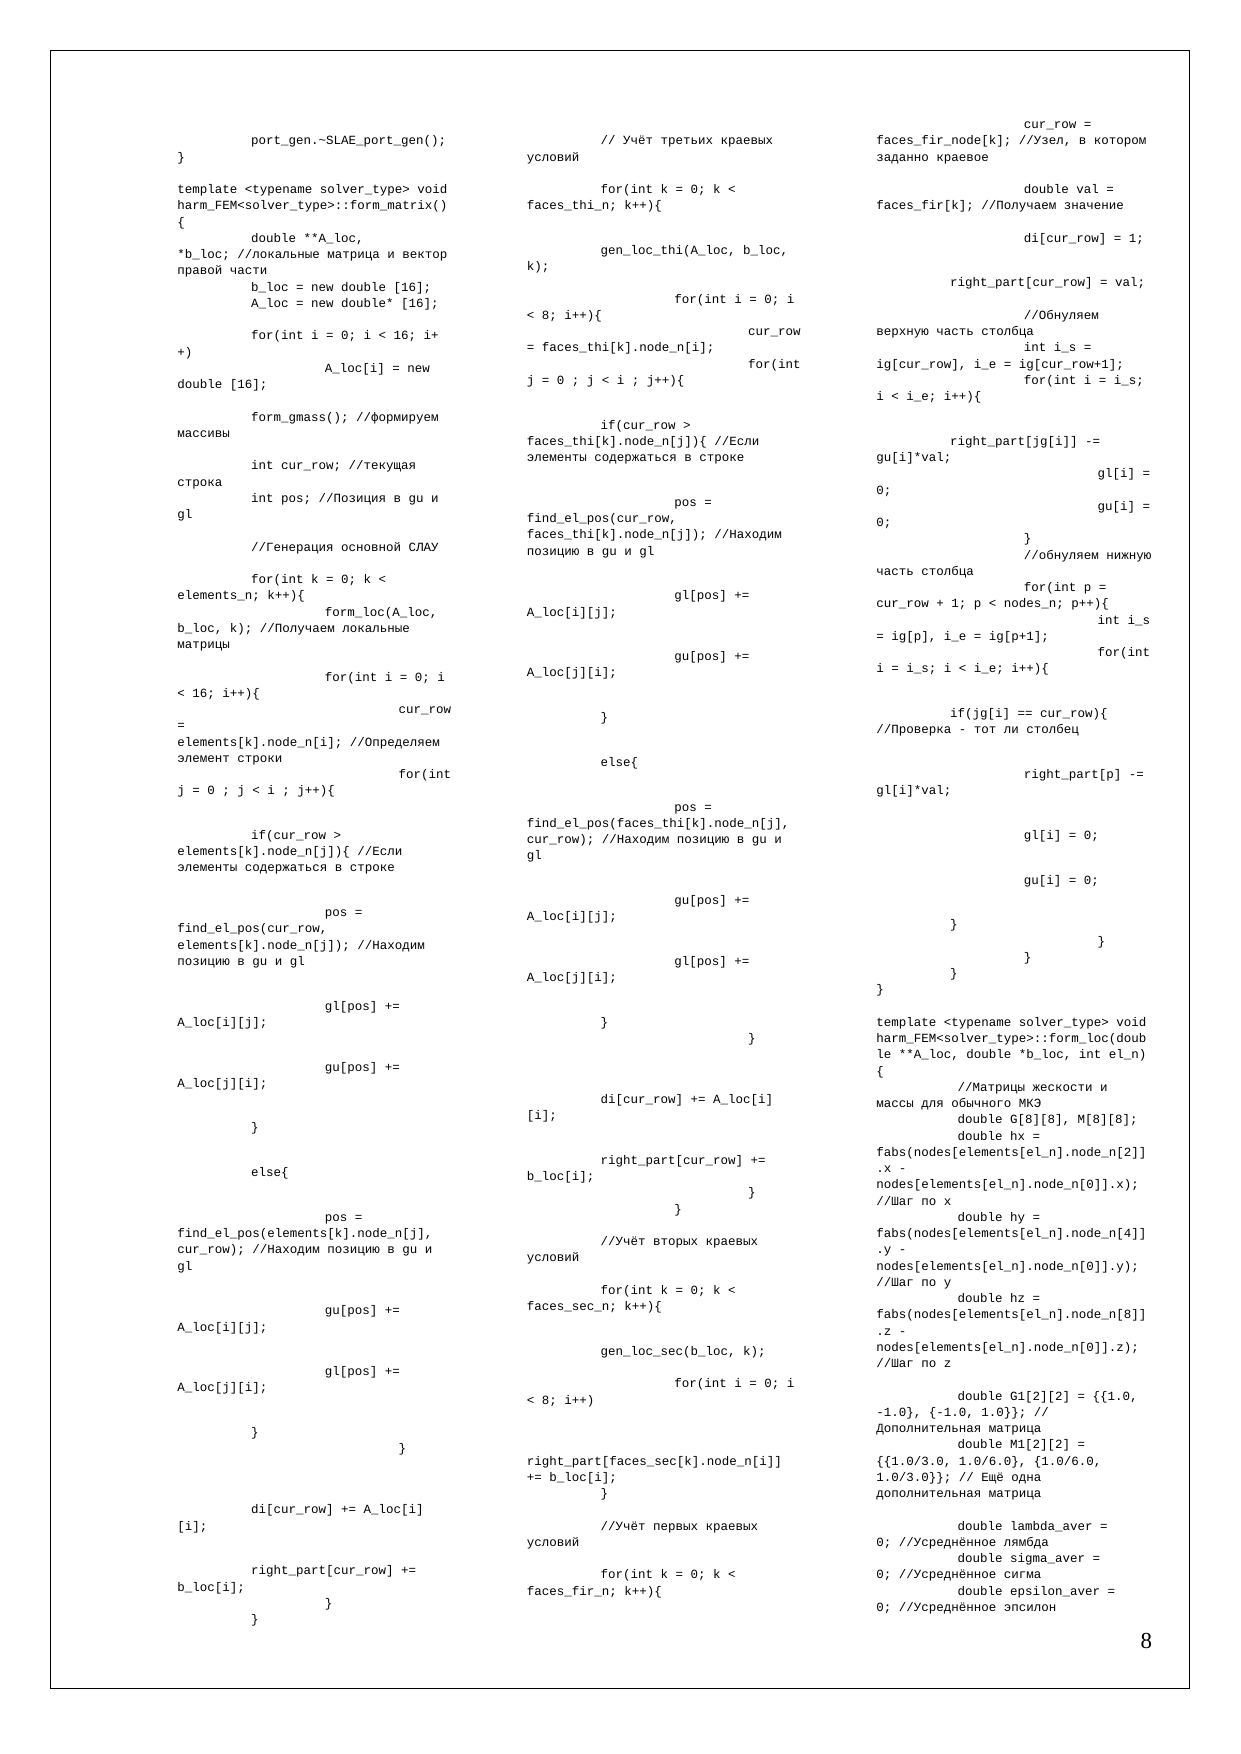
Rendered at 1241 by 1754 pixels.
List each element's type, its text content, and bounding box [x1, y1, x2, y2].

text pos = find_el_pos(elements[k].node_n[j], cur_row); //Находим позицию в gu и gl [177, 1182, 453, 1274]
text } [527, 1186, 802, 1201]
text //Матрицы жескости и массы для обычного МКЭ [876, 1081, 1152, 1111]
text } [177, 1442, 453, 1457]
text for(int j = 0 ; j < i ; j++){ [177, 768, 453, 798]
text int cur_row; //текущая строка [177, 459, 453, 490]
text for(int k = 0; k < elements_n; k++){ [177, 573, 453, 603]
text double hy = fabs(nodes[elements[el_n].node_n[4]].y - nodes[elements[el_n].node_n[0]].y); //Шаг по y [876, 1211, 1152, 1290]
text double G1[2][2] = {{1.0, -1.0}, {-1.0, 1.0}}; // Дополнительная матрица [876, 1389, 1152, 1436]
text } [876, 983, 1152, 997]
text double G[8][8], M[8][8]; [876, 1113, 1152, 1127]
text right_part[faces_sec[k].node_n[i]] += b_loc[i]; [527, 1410, 802, 1485]
text if(cur_row > faces_thi[k].node_n[j]){ //Если элементы содержаться в строке [527, 390, 802, 465]
text } [876, 967, 1152, 981]
text double **A_loc, *b_loc; //локальные матрица и вектор правой части [177, 232, 453, 278]
text } [876, 890, 1152, 932]
text if(jg[i] == cur_row){ //Проверка - тот ли столбец [876, 679, 1152, 737]
text for(int i = 0; i < 8; i++) [527, 1377, 802, 1408]
text double lambda_aver = 0; //Усреднённое лямбда [876, 1519, 1152, 1550]
text template <typename solver_type> void harm_FEM<solver_type>::form_loc(double **A_loc, double *b_loc, int el_n){ [876, 1016, 1152, 1079]
text for(int i = 0; i < 16; i++) [177, 329, 453, 360]
text for(int p = cur_row + 1; p < nodes_n; p++){ [876, 581, 1152, 612]
text right_part[cur_row] = val; [876, 248, 1152, 291]
text int i_s = ig[p], i_e = ig[p+1]; [876, 614, 1152, 644]
text cur_row = faces_thi[k].node_n[i]; [527, 325, 802, 356]
text pos = find_el_pos(faces_thi[k].node_n[j], cur_row); //Находим позицию в gu и gl [527, 772, 802, 863]
text if(cur_row > elements[k].node_n[j]){ //Если элементы содержаться в строке [177, 801, 453, 876]
text } [527, 1487, 802, 1501]
text gu[pos] += A_loc[j][i]; [527, 622, 802, 681]
text gu[i] = 0; [876, 845, 1152, 888]
text else{ [527, 727, 802, 770]
text right_part[p] -= gl[i]*val; [876, 739, 1152, 798]
text gu[pos] += A_loc[i][j]; [177, 1276, 453, 1335]
text gl[pos] += A_loc[j][i]; [177, 1337, 453, 1396]
text right_part[jg[i]] -= gu[i]*val; [876, 406, 1152, 465]
text gu[pos] += A_loc[i][j]; [527, 866, 802, 924]
text for(int i = 0; i < 16; i++){ [177, 671, 453, 701]
text // Учёт третьих краевых условий [527, 134, 802, 165]
text } [527, 987, 802, 1030]
text double hz = fabs(nodes[elements[el_n].node_n[8]].z - nodes[elements[el_n].node_n[0]].z); //Шаг по z [876, 1292, 1152, 1371]
text } [177, 151, 453, 165]
text port_gen.~SLAE_port_gen(); [177, 134, 453, 148]
text gen_loc_sec(b_loc, k); [527, 1316, 802, 1359]
text pos = find_el_pos(cur_row, elements[k].node_n[j]); //Находим позицию в gu и gl [177, 878, 453, 969]
text A_loc = new double* [16]; [177, 297, 453, 311]
text double M1[2][2] = {{1.0/3.0, 1.0/6.0}, {1.0/6.0, 1.0/3.0}}; // Ещё одна дополнительная матрица [876, 1438, 1152, 1501]
text for(int k = 0; k < faces_fir_n; k++){ [527, 1568, 802, 1599]
text //Генерация основной СЛАУ [177, 541, 453, 555]
text right_part[cur_row] += b_loc[i]; [177, 1536, 453, 1595]
text double sigma_aver = 0; //Усреднённое сигма [876, 1552, 1152, 1582]
text //Учёт первых краевых условий [527, 1519, 802, 1550]
text gl[pos] += A_loc[i][j]; [177, 971, 453, 1030]
text } [876, 951, 1152, 965]
text double val = faces_fir[k]; //Получаем значение [876, 183, 1152, 213]
text cur_row = elements[k].node_n[i]; //Определяем элемент строки [177, 703, 453, 766]
text di[cur_row] += A_loc[i][i]; [527, 1064, 802, 1123]
text double epsilon_aver = 0; //Усреднённое эпсилон [876, 1584, 1152, 1615]
text int pos; //Позиция в gu и gl [177, 492, 453, 522]
text gu[pos] += A_loc[j][i]; [177, 1032, 453, 1091]
text form_loc(A_loc, b_loc, k); //Получаем локальные матрицы [177, 606, 453, 652]
text int i_s = ig[cur_row], i_e = ig[cur_row+1]; [876, 341, 1152, 372]
text right_part[cur_row] += b_loc[i]; [527, 1126, 802, 1184]
text else{ [177, 1138, 453, 1180]
text gl[pos] += A_loc[i][j]; [527, 561, 802, 620]
text pos = find_el_pos(cur_row, faces_thi[k].node_n[j]); //Находим позицию в gu и gl [527, 467, 802, 559]
text } [527, 683, 802, 725]
text b_loc = new double [16]; [177, 281, 453, 295]
text gu[i] = 0; [876, 500, 1152, 530]
text form_gmass(); //формируем массивы [177, 411, 453, 441]
text for(int i = i_s; i < i_e; i++){ [876, 374, 1152, 404]
text //обнуляем нижную часть столбца [876, 549, 1152, 579]
text for(int i = 0; i < 8; i++){ [527, 293, 802, 323]
text di[cur_row] += A_loc[i][i]; [177, 1475, 453, 1534]
text for(int i = i_s; i < i_e; i++){ [876, 646, 1152, 677]
text } [177, 1597, 453, 1611]
text } [177, 1093, 453, 1136]
text //Обнуляем верхную часть столбца [876, 309, 1152, 339]
text gen_loc_thi(A_loc, b_loc, k); [527, 216, 802, 274]
text } [876, 934, 1152, 949]
text } [527, 1032, 802, 1046]
text A_loc[i] = new double [16]; [177, 362, 453, 392]
text gl[pos] += A_loc[j][i]; [527, 926, 802, 985]
text gl[i] = 0; [876, 467, 1152, 498]
text } [527, 1203, 802, 1217]
text double hx = fabs(nodes[elements[el_n].node_n[2]].x - nodes[elements[el_n].node_n[0]].x); //Шаг по x [876, 1129, 1152, 1209]
text } [177, 1398, 453, 1440]
text cur_row = faces_fir_node[k]; //Узел, в котором заданно краевое [876, 118, 1152, 165]
text for(int k = 0; k < faces_thi_n; k++){ [527, 183, 802, 213]
text } [876, 532, 1152, 547]
text for(int k = 0; k < faces_sec_n; k++){ [527, 1284, 802, 1314]
text //Учёт вторых краевых условий [527, 1235, 802, 1266]
text for(int j = 0 ; j < i ; j++){ [527, 358, 802, 388]
text gl[i] = 0; [876, 801, 1152, 843]
text } [177, 1613, 453, 1627]
text di[cur_row] = 1; [876, 232, 1152, 246]
text template <typename solver_type> void harm_FEM<solver_type>::form_matrix(){ [177, 183, 453, 230]
